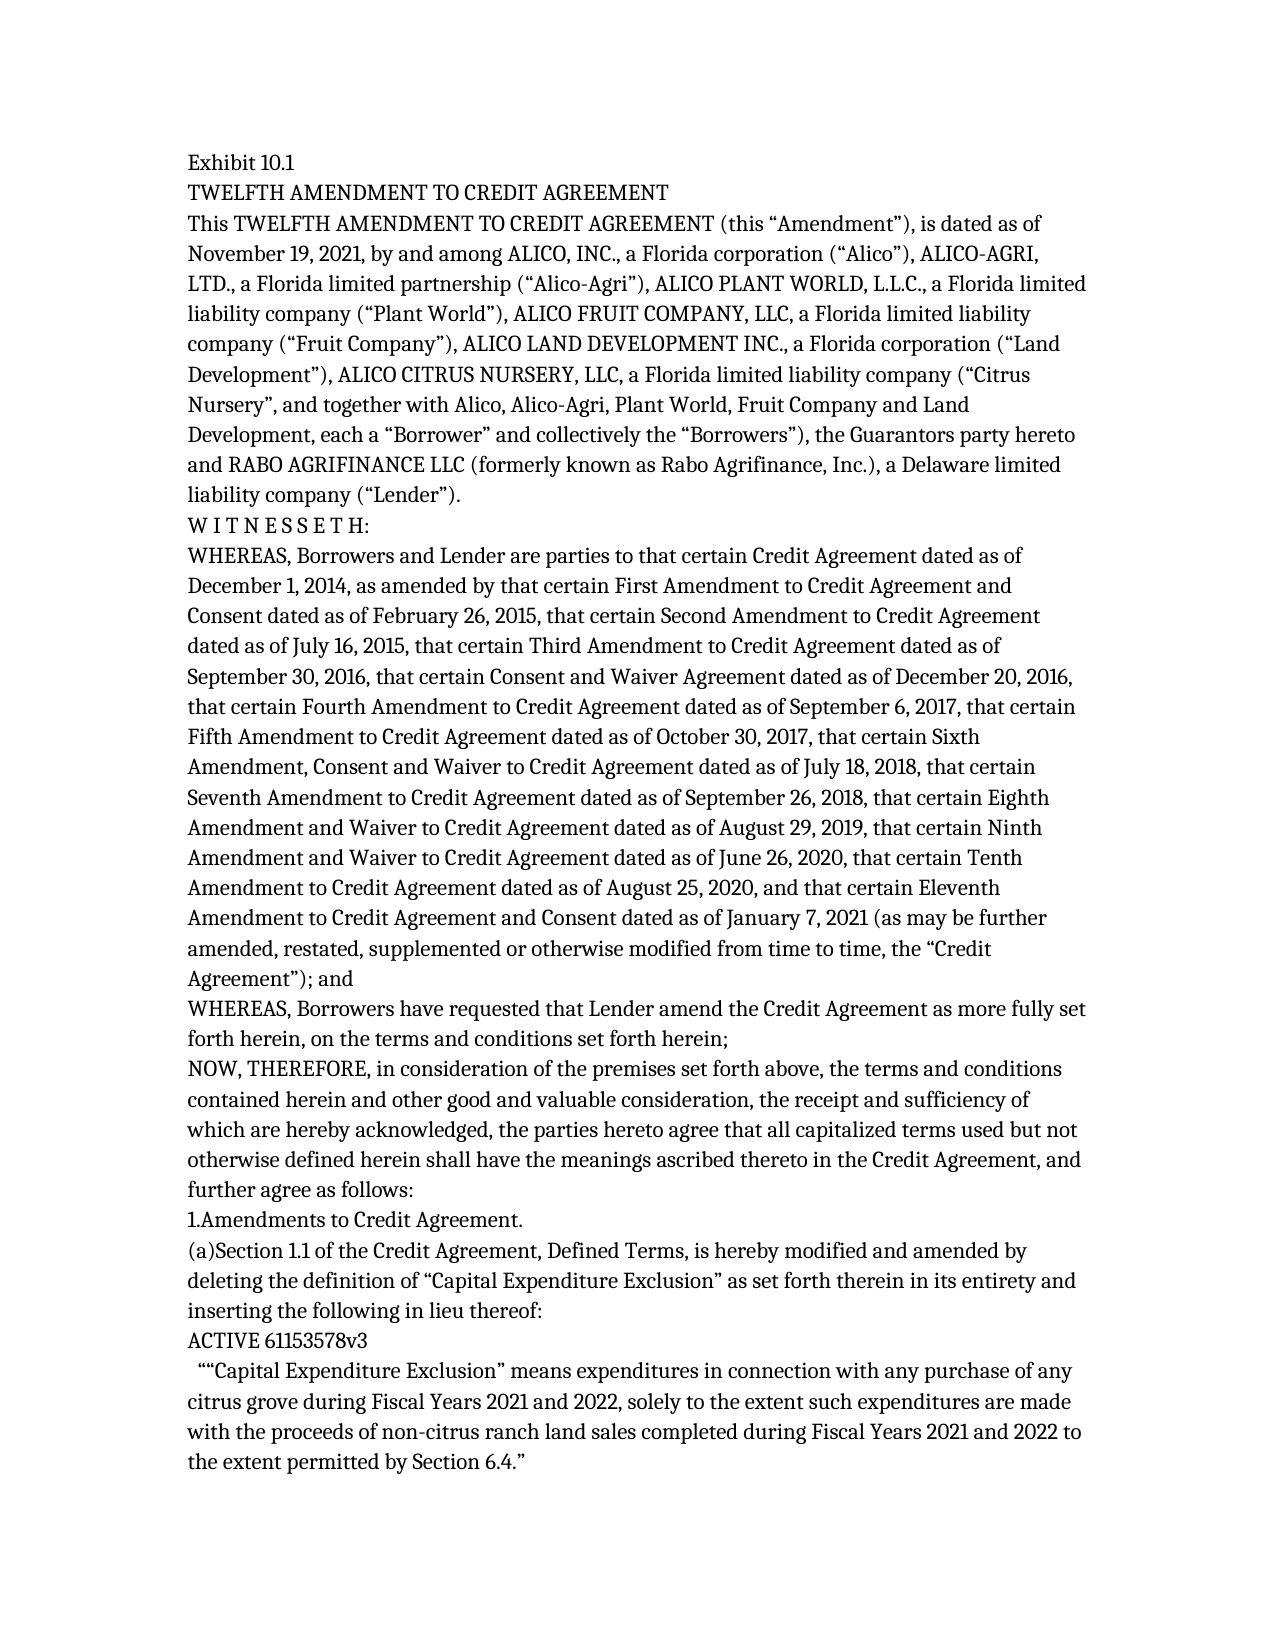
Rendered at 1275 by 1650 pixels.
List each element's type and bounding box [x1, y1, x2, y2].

text [187, 150, 1087, 1475]
